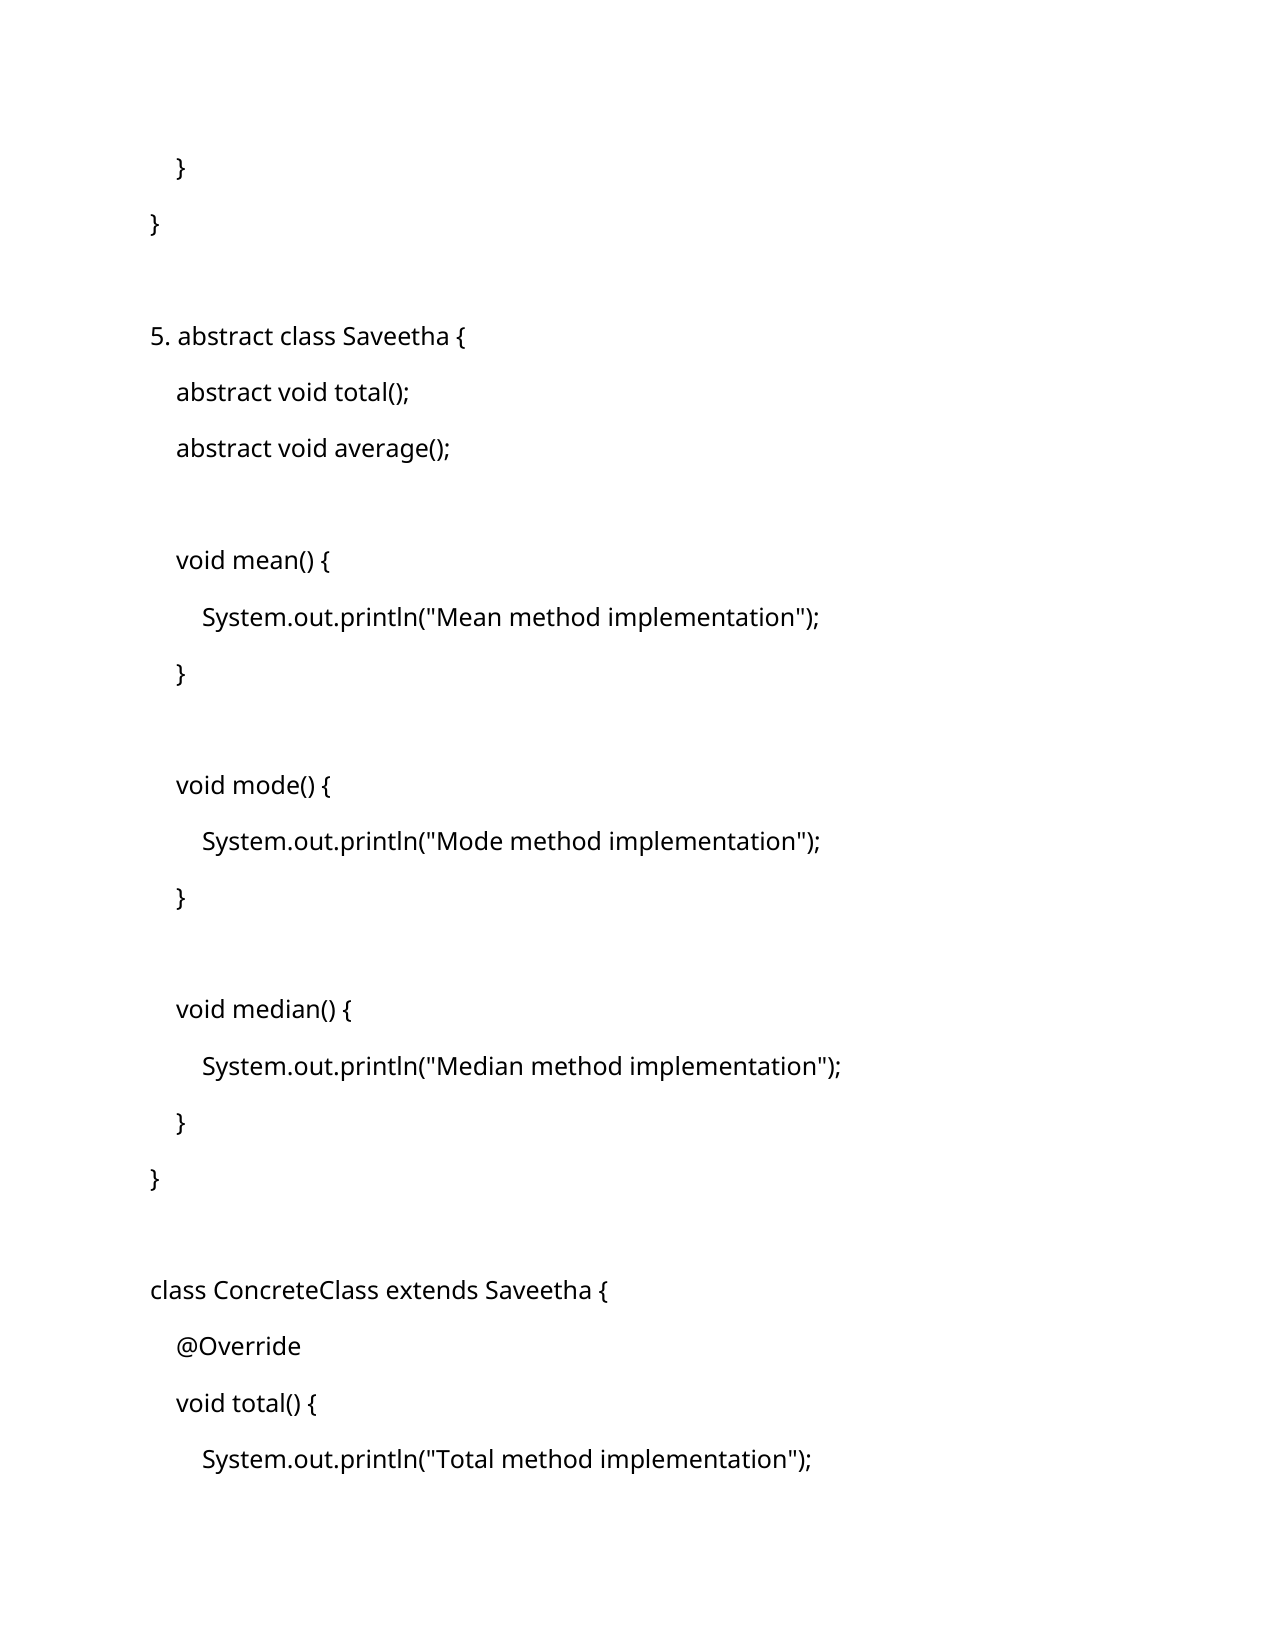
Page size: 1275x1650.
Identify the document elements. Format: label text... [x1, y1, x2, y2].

text System.out.println("Mode method implementation"); [150, 824, 1125, 858]
text } [150, 655, 1125, 689]
text class ConcreteClass extends Saveetha { [150, 1273, 1125, 1307]
text } [150, 206, 1125, 240]
text abstract void average(); [150, 431, 1125, 465]
text System.out.println("Mean method implementation"); [150, 599, 1125, 633]
text System.out.println("Total method implementation"); [150, 1441, 1125, 1475]
text } [150, 880, 1125, 914]
text } [150, 150, 1125, 184]
text void mode() { [150, 768, 1125, 802]
text void total() { [150, 1385, 1125, 1419]
text void mean() { [150, 543, 1125, 577]
text } [150, 1104, 1125, 1138]
text } [150, 1161, 1125, 1195]
text abstract void total(); [150, 374, 1125, 409]
text System.out.println("Median method implementation"); [150, 1048, 1125, 1082]
text @Override [150, 1329, 1125, 1363]
text void median() { [150, 992, 1125, 1026]
text 5. abstract class Saveetha { [150, 318, 1125, 352]
